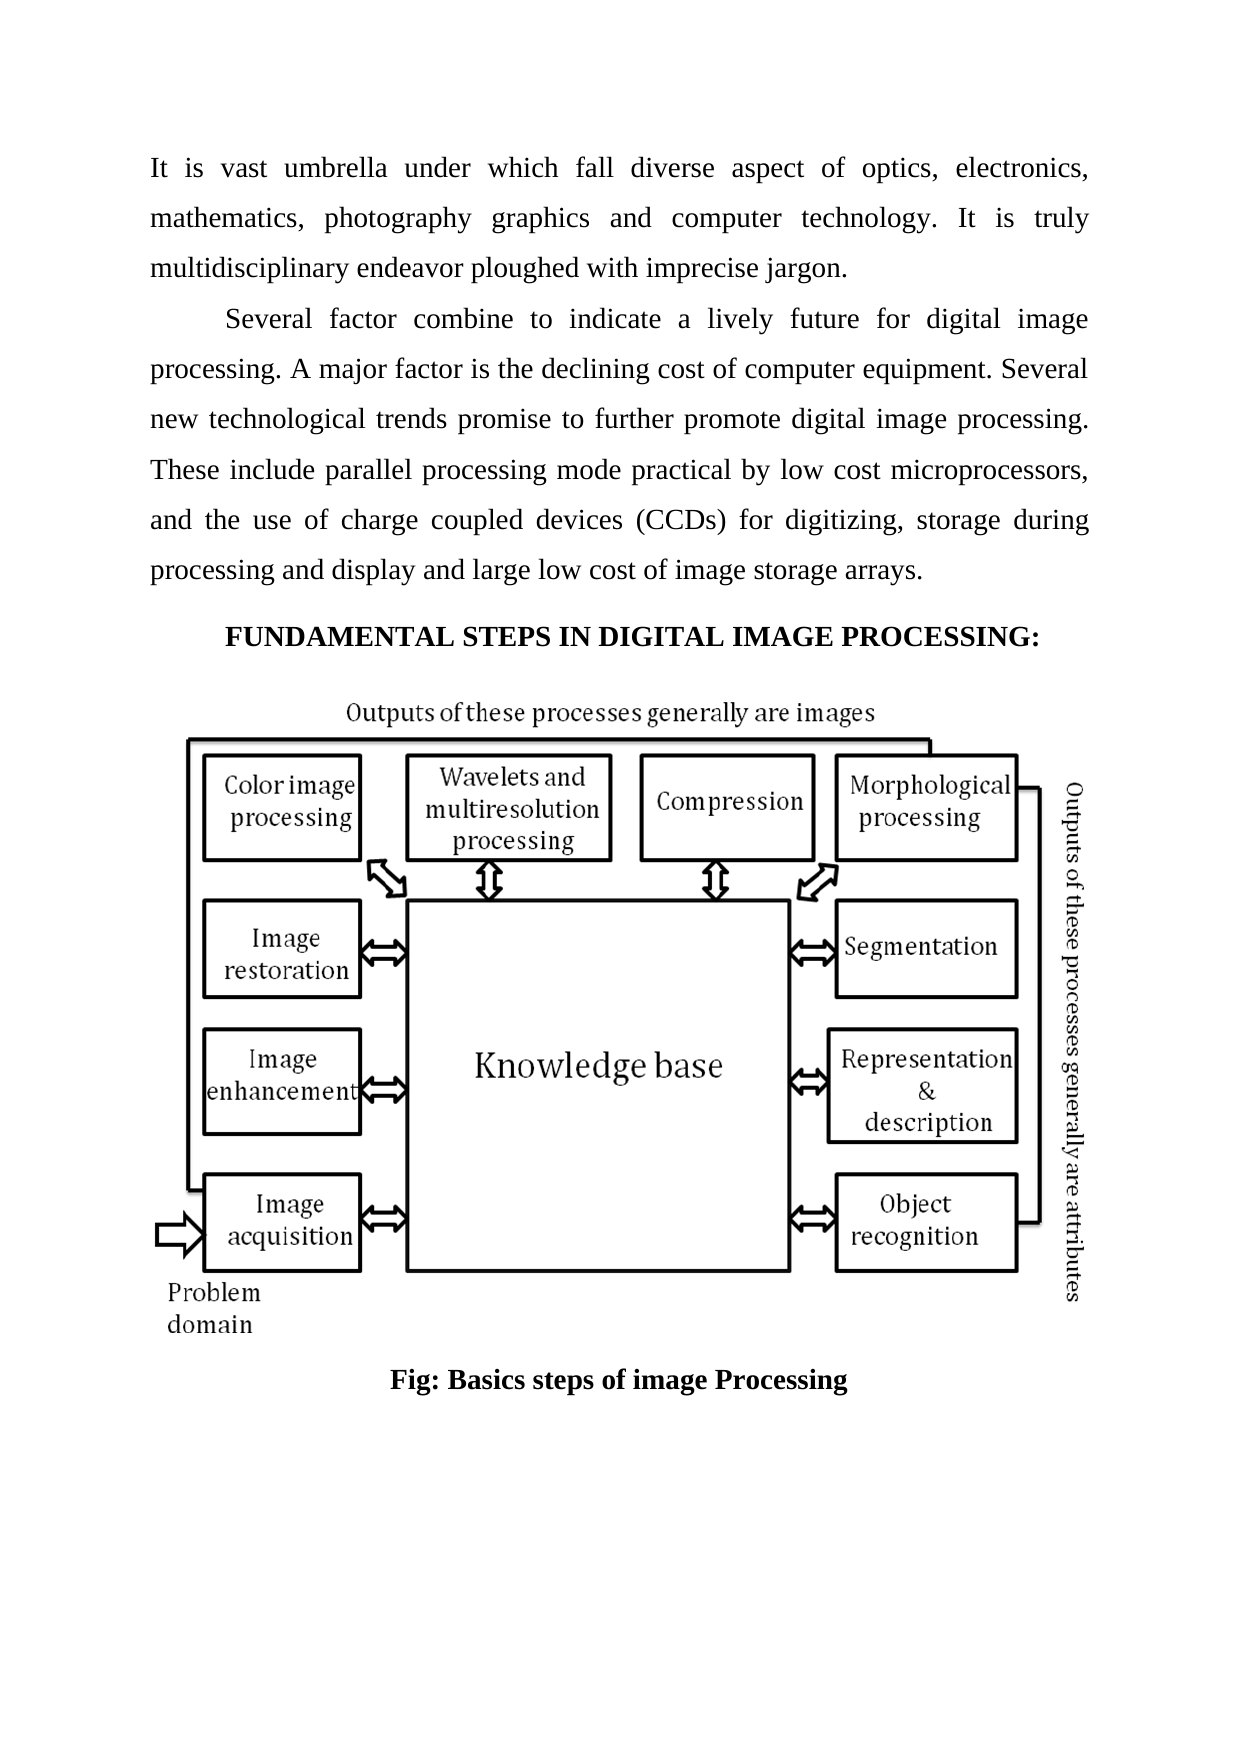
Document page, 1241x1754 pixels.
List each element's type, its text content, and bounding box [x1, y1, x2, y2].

picture [152, 701, 1086, 1333]
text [150, 150, 1090, 284]
text FUNDAMENTAL STEPS IN DIGITAL IMAGE PROCESSING: [150, 619, 1090, 653]
text Several factor combine to indicate a lively future for digital image processing. A major factor is the declining cost of computer equipment. Several new technological trends promise to further promote digital image processing. These include parallel processing mode practical by low cost microprocessors, and the use of charge coupled devices (CCDs) for digitizing, storage during processing and display and large low cost of image storage arrays. [150, 301, 1090, 586]
